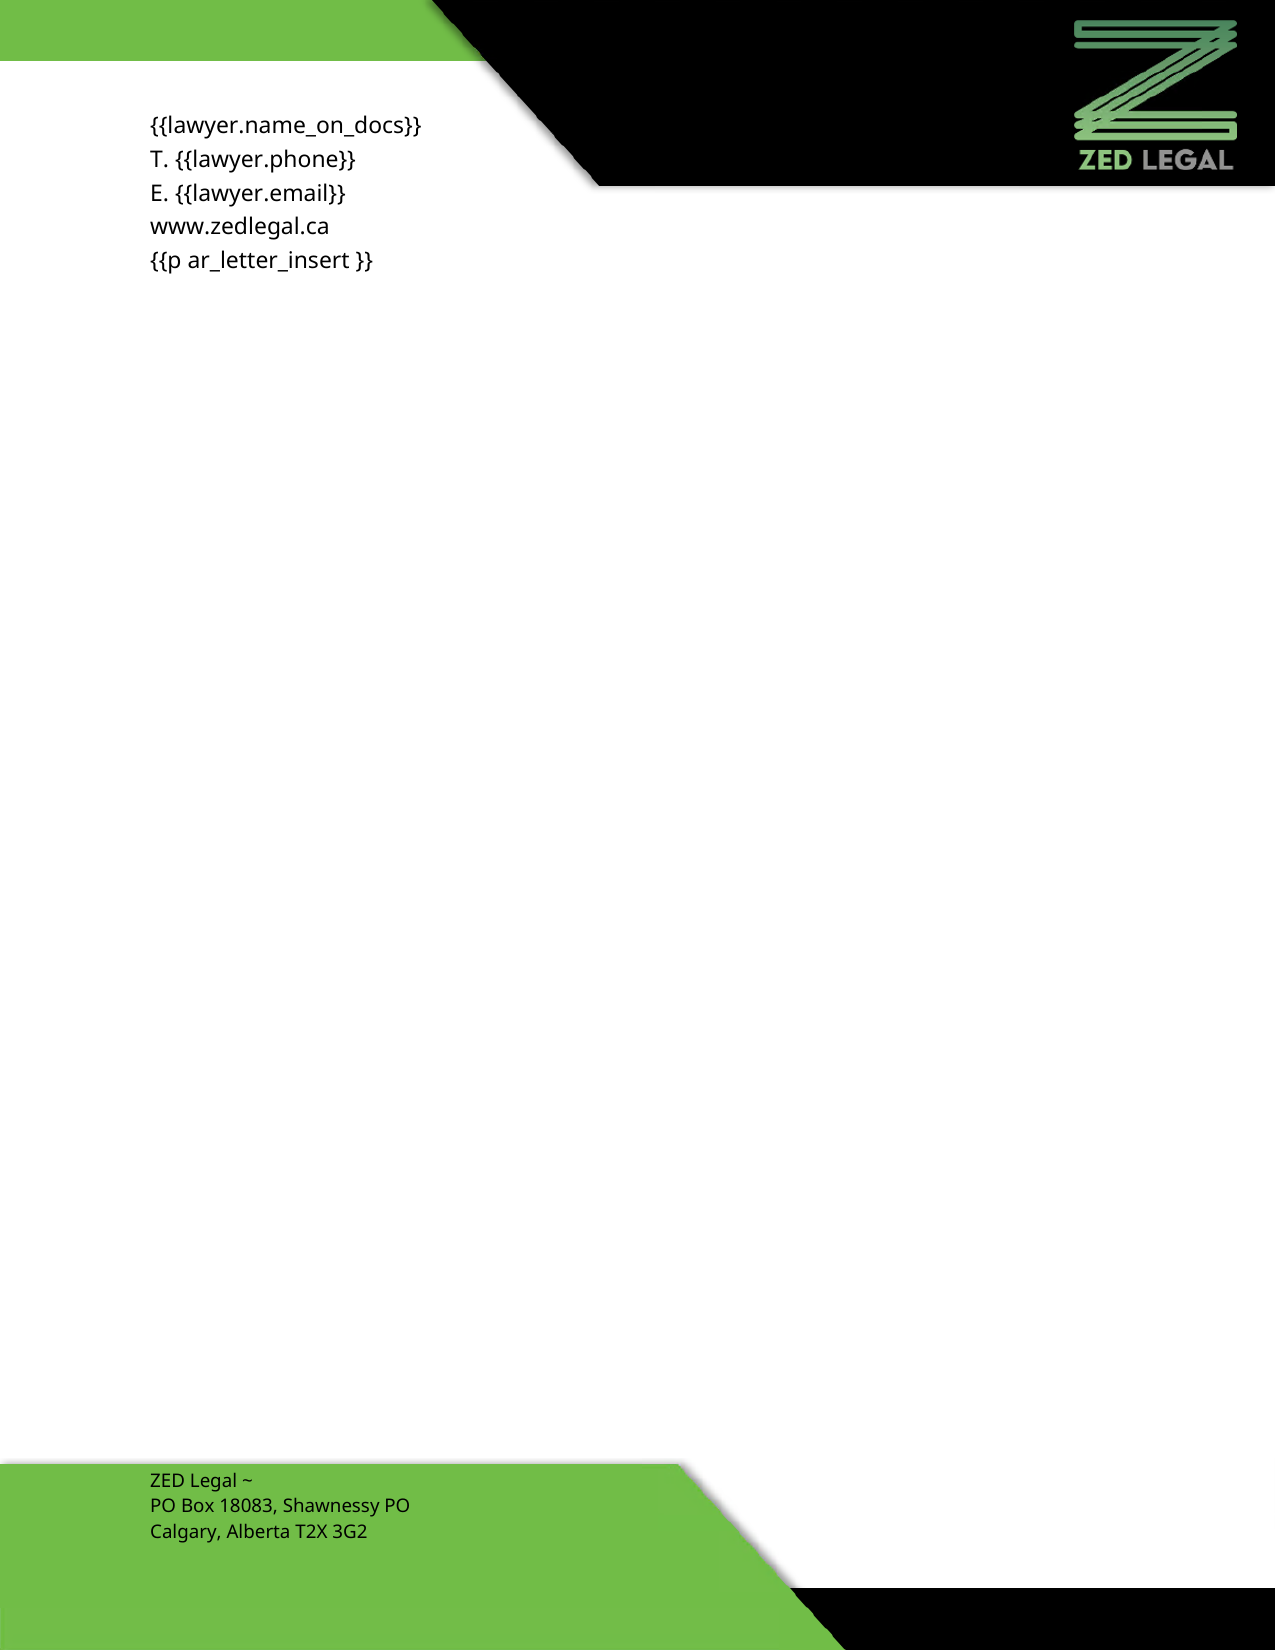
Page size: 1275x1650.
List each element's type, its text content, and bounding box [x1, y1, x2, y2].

picture [0, 0, 1275, 194]
picture [0, 1458, 1275, 1650]
text {{p ar_letter_insert }} [150, 243, 1125, 275]
